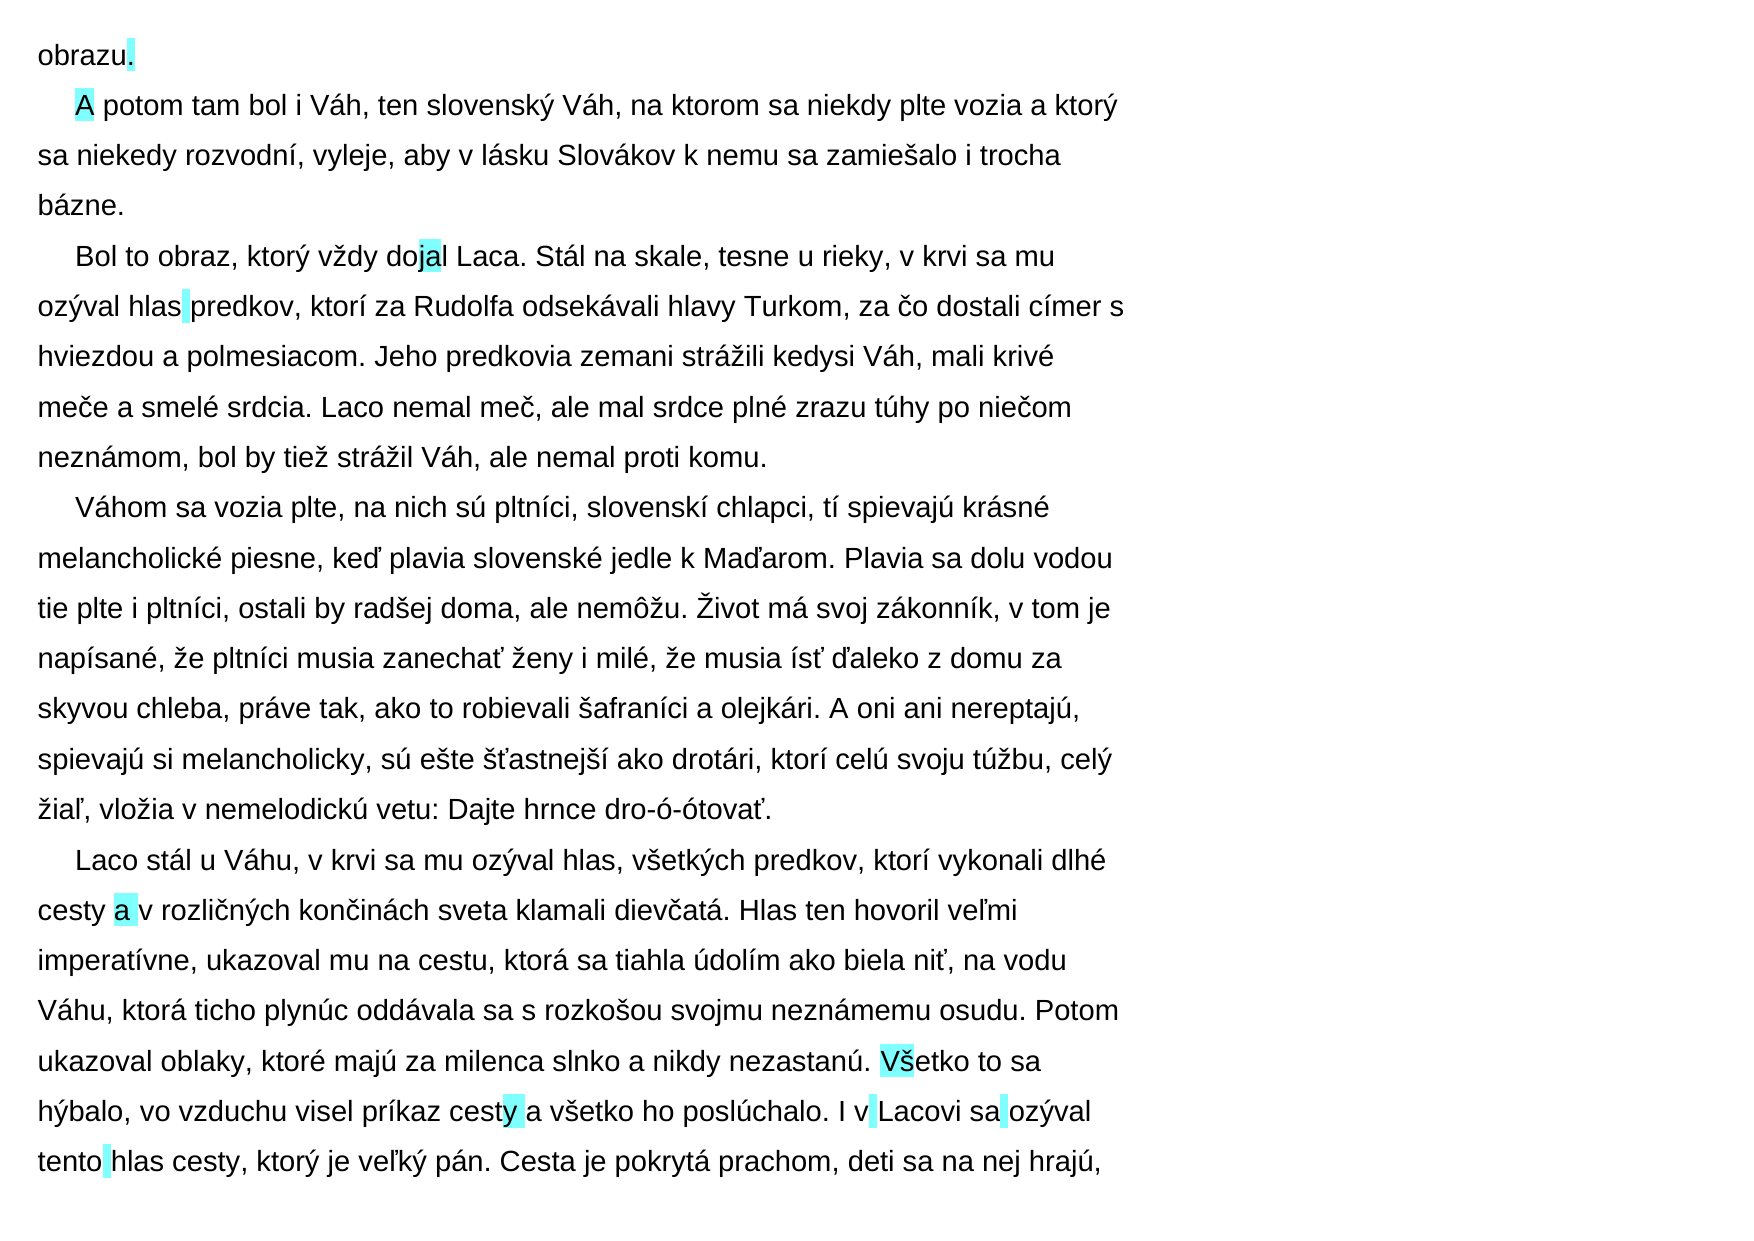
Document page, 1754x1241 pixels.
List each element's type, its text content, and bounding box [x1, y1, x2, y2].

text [37, 37, 1131, 71]
text Bol to obraz, ktorý vždy dojal Laca. Stál na skale, tesne u rieky, v krvi sa mu ozýval hlas predkov, ktorí za Rudolfa odsekávali hlavy Turkom, za čo dostali címer s hviezdou a polmesiacom. Jeho predkovia zemani strážili kedysi Váh, mali krivé meče a smelé srdcia. Laco nemal meč, ale mal srdce plné zrazu túhy po niečom neznámom, bol by tiež strážil Váh, ale nemal proti komu. [37, 239, 1131, 473]
text Váhom sa vozia plte, na nich sú pltníci, slovenskí chlapci, tí spievajú krásné melancholické piesne, keď plavia slovenské jedle k Maďarom. Plavia sa dolu vodou tie plte i pltníci, ostali by radšej doma, ale nemôžu. Život má svoj zákonník, v tom je napísané, že pltníci musia zanechať ženy i milé, že musia ísť ďaleko z domu za skyvou chleba, práve tak, ako to robievali šafraníci a olejkári. A oni ani nereptajú, spievajú si melancholicky, sú ešte šťastnejší ako drotári, ktorí celú svoju túžbu, celý žiaľ, vložia v nemelodickú vetu: Dajte hrnce dro-ó-ótovať. [37, 490, 1131, 826]
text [37, 842, 1131, 1178]
text A potom tam bol i Váh, ten slovenský Váh, na ktorom sa niekdy plte vozia a ktorý sa niekedy rozvodní, vyleje, aby v lásku Slovákov k nemu sa zamiešalo i trocha bázne. [37, 88, 1131, 222]
